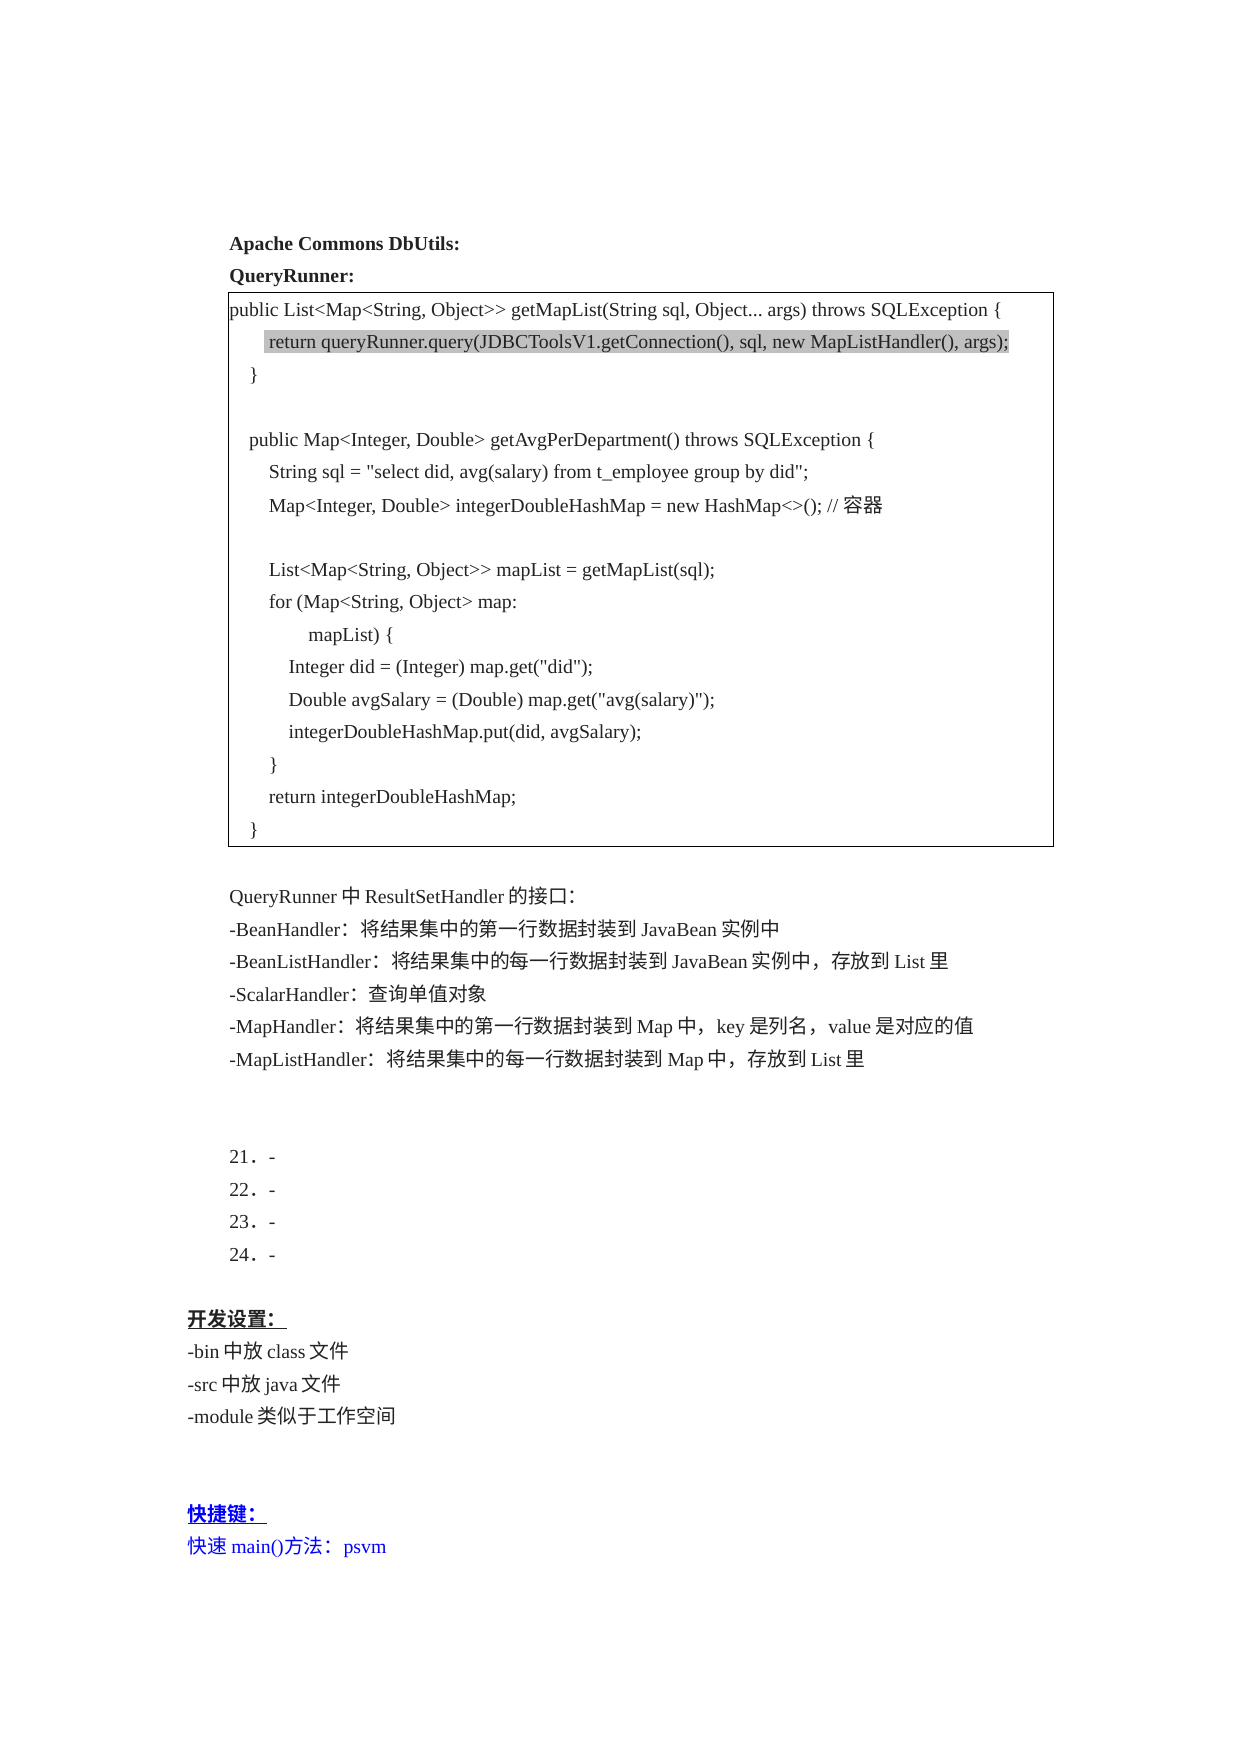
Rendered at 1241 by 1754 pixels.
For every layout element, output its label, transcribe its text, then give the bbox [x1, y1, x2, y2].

list -ScalarHandler：查询单值对象 [229, 977, 1053, 1009]
list Integer did = (Integer) map.get("did"); [229, 649, 1053, 682]
list QueryRunner中ResultSetHandler的接口： [229, 879, 1053, 912]
list public List<Map<String, Object>> getMapList(String sql, Object... args) throws SQLException { [229, 293, 1053, 324]
list -MapHandler：将结果集中的第一行数据封装到Map中，key是列名，value是对应的值 [229, 1009, 1053, 1042]
list mapList) { [229, 617, 1053, 649]
list - [187, 1139, 1053, 1172]
list } [229, 812, 1053, 846]
list 快捷键： [187, 1497, 1053, 1529]
list } [229, 357, 1053, 391]
list - [187, 1172, 1053, 1204]
list Apache Commons DbUtils: [229, 227, 1053, 259]
list Map<Integer, Double> integerDoubleHashMap = new HashMap<>(); // 容器 [229, 487, 1053, 521]
list } [229, 747, 1053, 779]
list - [187, 1237, 1053, 1269]
list -BeanListHandler：将结果集中的每一行数据封装到JavaBean实例中，存放到List里 [229, 944, 1053, 977]
list -src中放java文件 [187, 1367, 1053, 1399]
list return integerDoubleHashMap; [229, 779, 1053, 812]
list -bin中放class文件 [187, 1334, 1053, 1367]
list return queryRunner.query(JDBCToolsV1.getConnection(), sql, new MapListHandler(), args); [229, 324, 1053, 357]
list - [187, 1204, 1053, 1237]
list for (Map<String, Object> map: [229, 584, 1053, 617]
list String sql = "select did, avg(salary) from t_employee group by did"; [229, 454, 1053, 487]
list integerDoubleHashMap.put(did, avgSalary); [229, 714, 1053, 747]
list public Map<Integer, Double> getAvgPerDepartment() throws SQLException { [229, 422, 1053, 454]
list QueryRunner: [229, 259, 1053, 292]
list -module类似于工作空间 [187, 1399, 1053, 1432]
list List<Map<String, Object>> mapList = getMapList(sql); [229, 552, 1053, 584]
list -MapListHandler：将结果集中的每一行数据封装到Map中，存放到List里 [229, 1042, 1053, 1074]
list Double avgSalary = (Double) map.get("avg(salary)"); [229, 682, 1053, 714]
list 快速main()方法：psvm [187, 1529, 1053, 1562]
list -BeanHandler：将结果集中的第一行数据封装到JavaBean实例中 [229, 912, 1053, 944]
list 开发设置： [187, 1302, 1053, 1334]
